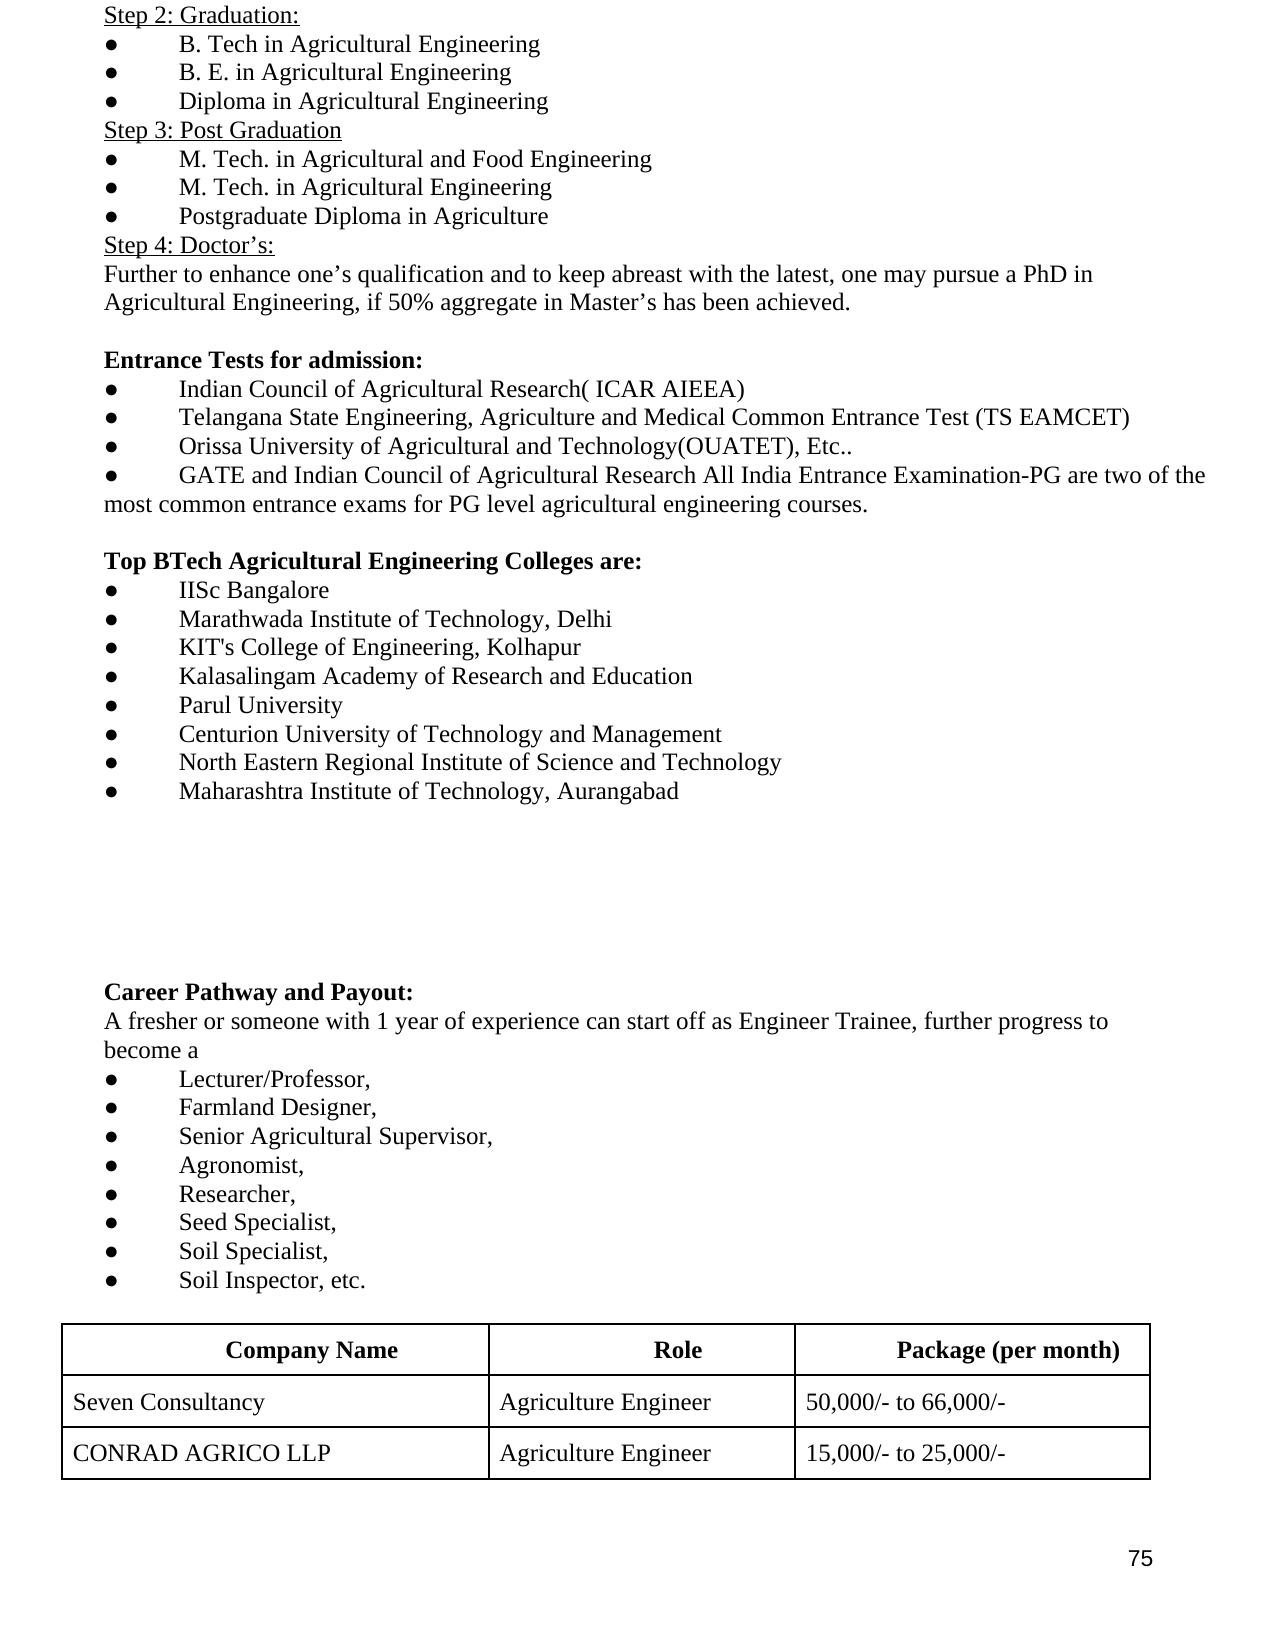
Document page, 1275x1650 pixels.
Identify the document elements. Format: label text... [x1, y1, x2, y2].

list Soil Inspector, etc. [103, 1265, 1225, 1294]
text A fresher or someone with 1 year of experience can start off as Engineer Trainee, further progress to [103, 1006, 1225, 1035]
list Telangana State Engineering, Agriculture and Medical Common Entrance Test (TS EAMCET) [103, 402, 1225, 431]
list North Eastern Regional Institute of Science and Technology [103, 747, 1225, 776]
list Marathwada Institute of Technology, Delhi [103, 604, 1225, 632]
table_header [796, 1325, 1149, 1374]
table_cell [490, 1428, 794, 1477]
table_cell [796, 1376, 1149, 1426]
list Maharashtra Institute of Technology, Aurangabad [103, 776, 1225, 805]
text Step 3: Post Graduation [103, 115, 1225, 144]
list Indian Council of Agricultural Research( ICAR AIEEA) [103, 374, 1225, 402]
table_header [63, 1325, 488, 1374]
text Step 2: Graduation: [103, 0, 1225, 29]
list Orissa University of Agricultural and Technology(OUATET), Etc.. [103, 431, 1225, 460]
text Entrance Tests for admission: [103, 345, 1225, 374]
list M. Tech. in Agricultural and Food Engineering [103, 144, 1225, 172]
list B. E. in Agricultural Engineering [103, 57, 1225, 86]
list Kalasalingam Academy of Research and Education [103, 661, 1225, 690]
list Farmland Designer, [103, 1092, 1225, 1121]
text Agricultural Engineering, if 50% aggregate in Master’s has been achieved. [103, 287, 1225, 316]
text Career Pathway and Payout: [103, 977, 1225, 1006]
list Parul University [103, 690, 1225, 719]
list B. Tech in Agricultural Engineering [103, 29, 1225, 57]
list M. Tech. in Agricultural Engineering [103, 172, 1225, 201]
list Seed Specialist, [103, 1207, 1225, 1236]
list GATE and Indian Council of Agricultural Research All India Entrance Examination-PG are two of the most common entrance exams for PG level agricultural engineering courses. [103, 460, 1225, 517]
list IISc Bangalore [103, 575, 1225, 604]
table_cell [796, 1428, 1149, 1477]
text become a [103, 1035, 1225, 1064]
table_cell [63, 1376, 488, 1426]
list KIT's College of Engineering, Kolhapur [103, 632, 1225, 661]
list Agronomist, [103, 1150, 1225, 1179]
text Further to enhance one’s qualification and to keep abreast with the latest, one may pursue a PhD in [103, 259, 1225, 287]
list Researcher, [103, 1179, 1225, 1207]
list Soil Specialist, [103, 1236, 1225, 1265]
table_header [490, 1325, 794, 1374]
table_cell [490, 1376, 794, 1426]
list Postgraduate Diploma in Agriculture [103, 201, 1225, 230]
text Top BTech Agricultural Engineering Colleges are: [103, 546, 1225, 575]
list Lecturer/Professor, [103, 1064, 1225, 1092]
list Senior Agricultural Supervisor, [103, 1121, 1225, 1150]
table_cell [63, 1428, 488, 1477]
list Centurion University of Technology and Management [103, 719, 1225, 747]
list Diploma in Agricultural Engineering [103, 86, 1225, 115]
text Step 4: Doctor’s: [103, 230, 1225, 259]
